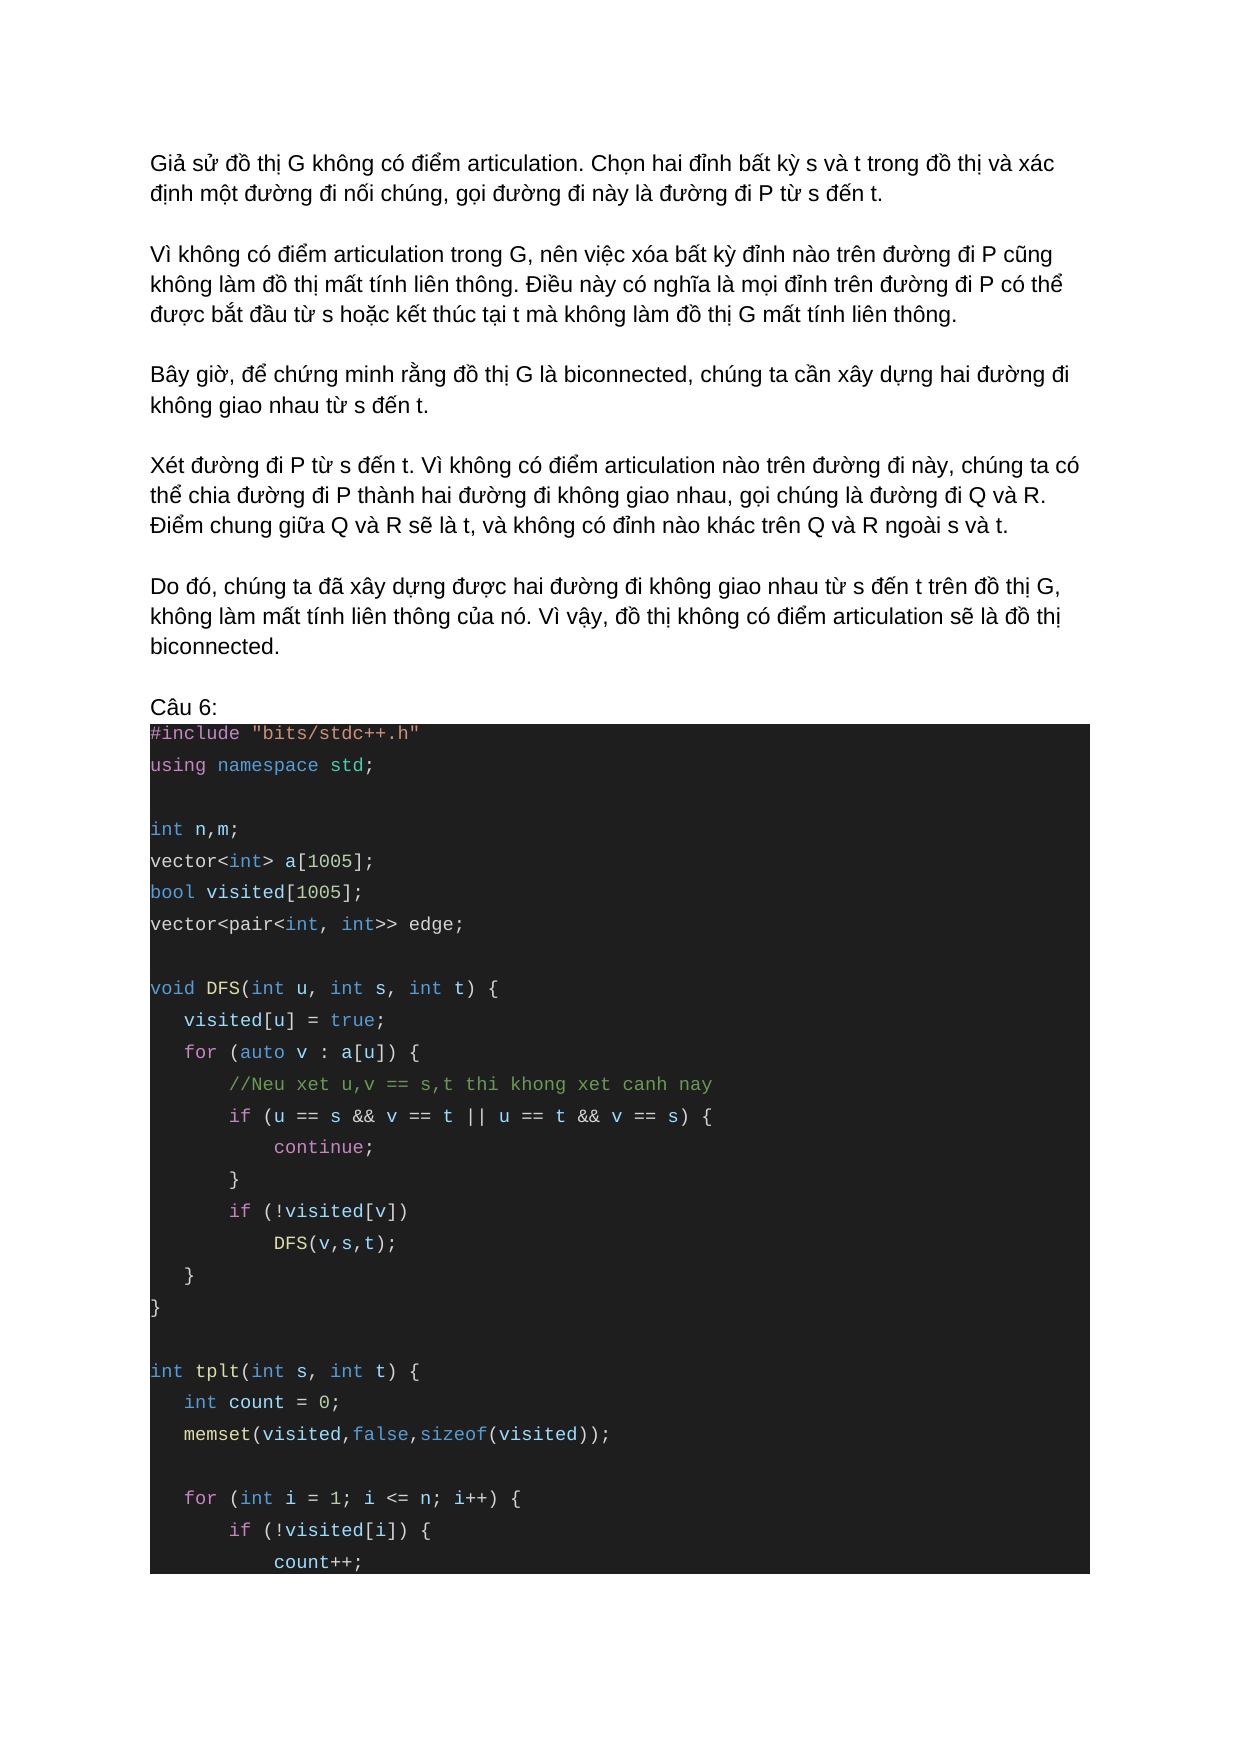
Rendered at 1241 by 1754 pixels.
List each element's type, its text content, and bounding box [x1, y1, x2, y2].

text continue; [150, 1138, 1090, 1159]
text Câu 6: [150, 694, 1090, 720]
text count++; [150, 1553, 1090, 1574]
text memset(visited,false,sizeof(visited)); [150, 1425, 1090, 1446]
text } [150, 1170, 1090, 1191]
text vector<pair<int, int>> edge; [150, 915, 1090, 936]
text void DFS(int u, int s, int t) { [150, 979, 1090, 1000]
text if (u == s && v == t || u == t && v == s) { [150, 1106, 1090, 1128]
text Bây giờ, để chứng minh rằng đồ thị G là biconnected, chúng ta cần xây dựng hai đường đi không giao nhau từ s đến t. [150, 361, 1090, 418]
text int count = 0; [150, 1393, 1090, 1414]
text for (auto v : a[u]) { [150, 1043, 1090, 1064]
text int tplt(int s, int t) { [150, 1361, 1090, 1383]
text Vì không có điểm articulation trong G, nên việc xóa bất kỳ đỉnh nào trên đường đi P cũng không làm đồ thị mất tính liên thông. Điều này có nghĩa là mọi đỉnh trên đường đi P có thể được bắt đầu từ s hoặc kết thúc tại t mà không làm đồ thị G mất tính liên thông. [150, 241, 1090, 327]
text if (!visited[v]) [150, 1202, 1090, 1223]
text DFS(v,s,t); [150, 1234, 1090, 1255]
text using namespace std; [150, 756, 1090, 777]
text visited[u] = true; [150, 1011, 1090, 1032]
text bool visited[1005]; [150, 883, 1090, 904]
text //Neu xet u,v == s,t thi khong xet canh nay [150, 1074, 1090, 1096]
text Xét đường đi P từ s đến t. Vì không có điểm articulation nào trên đường đi này, chúng ta có thể chia đường đi P thành hai đường đi không giao nhau, gọi chúng là đường đi Q và R. Điểm chung giữa Q và R sẽ là t, và không có đỉnh nào khác trên Q và R ngoài s và t. [150, 452, 1090, 539]
text for (int i = 1; i <= n; i++) { [150, 1489, 1090, 1510]
text #include "bits/stdc++.h" [150, 724, 1090, 745]
text Giả sử đồ thị G không có điểm articulation. Chọn hai đỉnh bất kỳ s và t trong đồ thị và xác định một đường đi nối chúng, gọi đường đi này là đường đi P từ s đến t. [150, 150, 1090, 207]
text } [150, 1298, 1090, 1319]
text if (!visited[i]) { [150, 1521, 1090, 1542]
text int n,m; [150, 819, 1090, 841]
text } [150, 1266, 1090, 1287]
text Do đó, chúng ta đã xây dựng được hai đường đi không giao nhau từ s đến t trên đồ thị G, không làm mất tính liên thông của nó. Vì vậy, đồ thị không có điểm articulation sẽ là đồ thị biconnected. [150, 573, 1090, 660]
text vector<int> a[1005]; [150, 851, 1090, 873]
